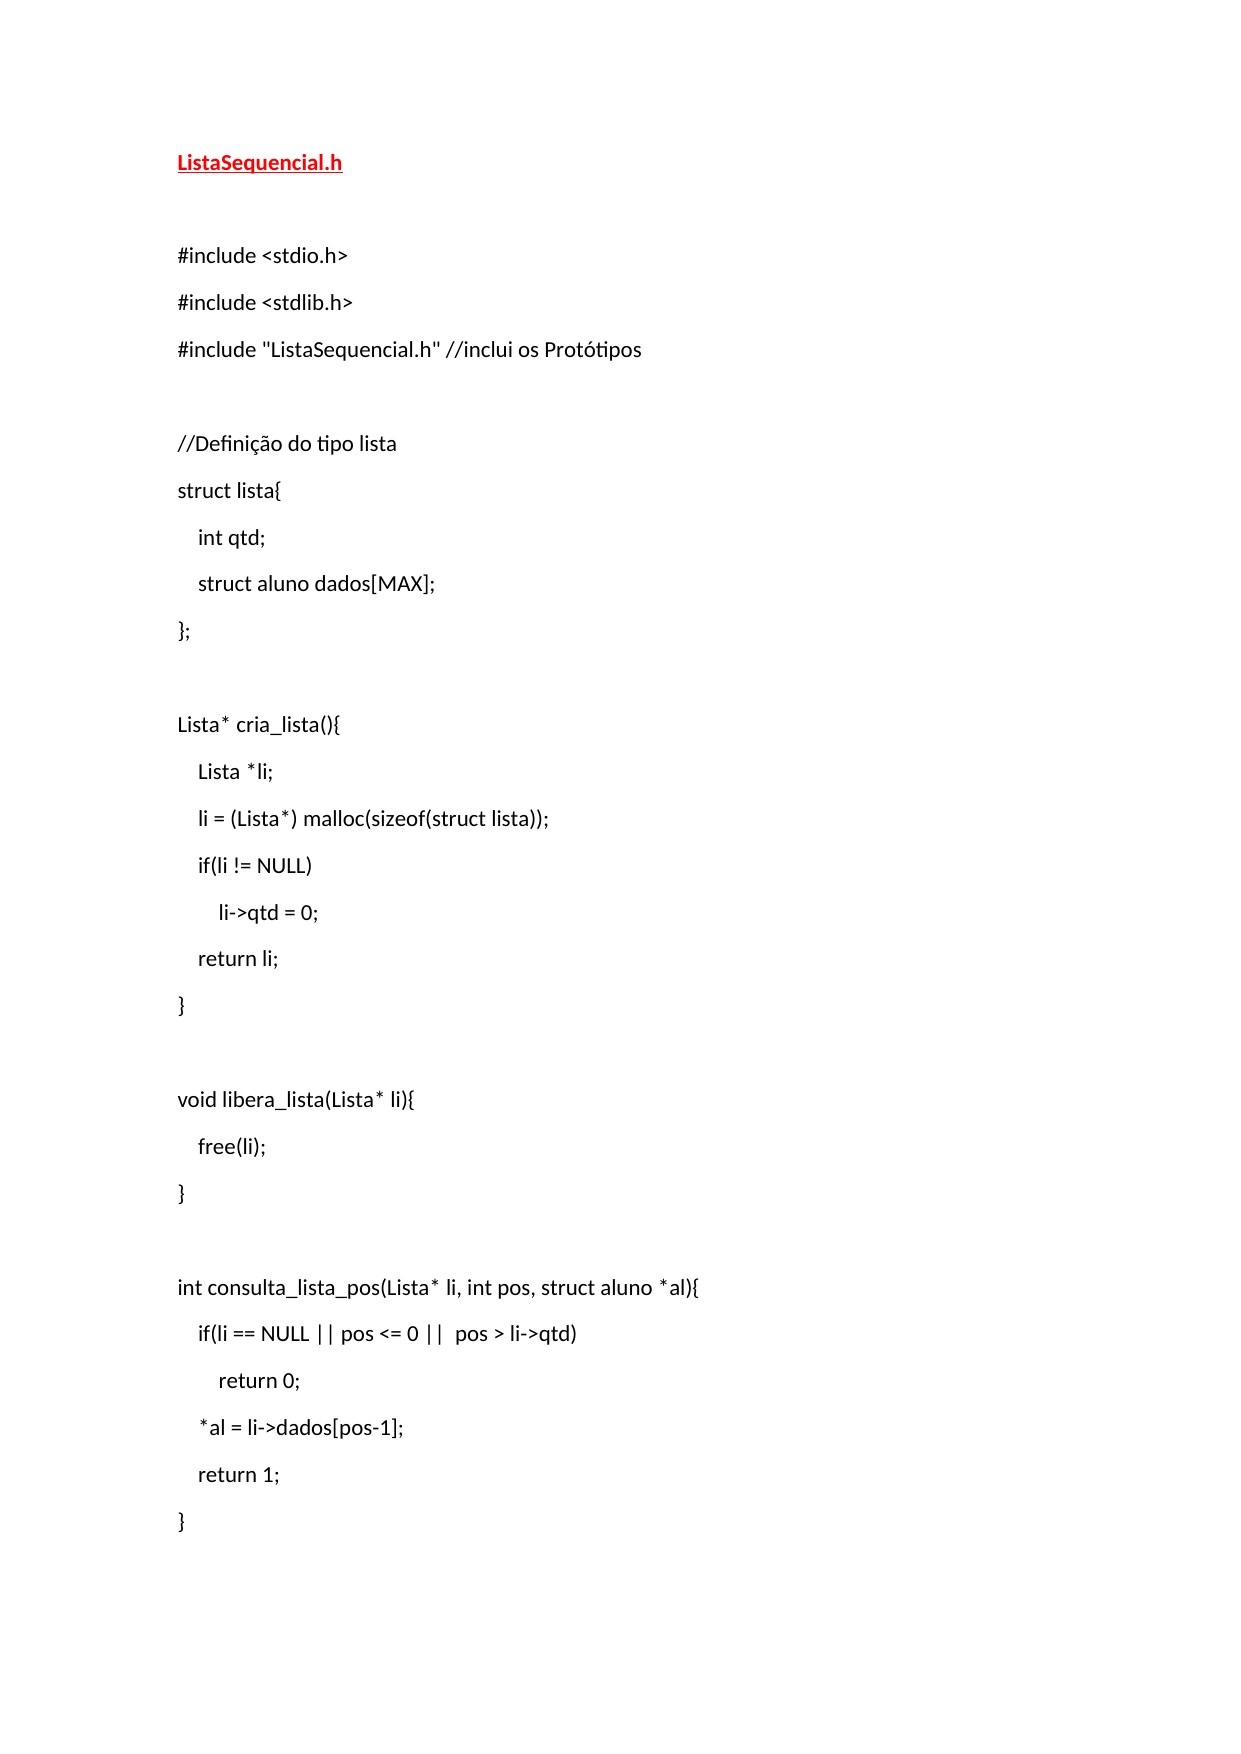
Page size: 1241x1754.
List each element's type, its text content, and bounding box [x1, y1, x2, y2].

text //Definição do tipo lista [177, 429, 1063, 457]
text ListaSequencial.h [177, 148, 1063, 176]
text li = (Lista*) malloc(sizeof(struct lista)); [177, 804, 1063, 832]
text if(li != NULL) [177, 851, 1063, 879]
text } [177, 991, 1063, 1019]
text }; [177, 616, 1063, 644]
text if(li == NULL || pos <= 0 || pos > li->qtd) [177, 1319, 1063, 1347]
text struct lista{ [177, 476, 1063, 504]
text } [177, 1507, 1063, 1535]
text void libera_lista(Lista* li){ [177, 1085, 1063, 1113]
text struct aluno dados[MAX]; [177, 569, 1063, 597]
text return li; [177, 944, 1063, 972]
text #include "ListaSequencial.h" //inclui os Protótipos [177, 335, 1063, 363]
text int qtd; [177, 523, 1063, 551]
text } [177, 1179, 1063, 1207]
text free(li); [177, 1132, 1063, 1160]
text return 1; [177, 1460, 1063, 1488]
text int consulta_lista_pos(Lista* li, int pos, struct aluno *al){ [177, 1273, 1063, 1301]
text return 0; [177, 1366, 1063, 1394]
text Lista* cria_lista(){ [177, 710, 1063, 738]
text li->qtd = 0; [177, 898, 1063, 926]
text #include <stdlib.h> [177, 288, 1063, 316]
text *al = li->dados[pos-1]; [177, 1413, 1063, 1441]
text #include <stdio.h> [177, 241, 1063, 269]
text Lista *li; [177, 757, 1063, 785]
